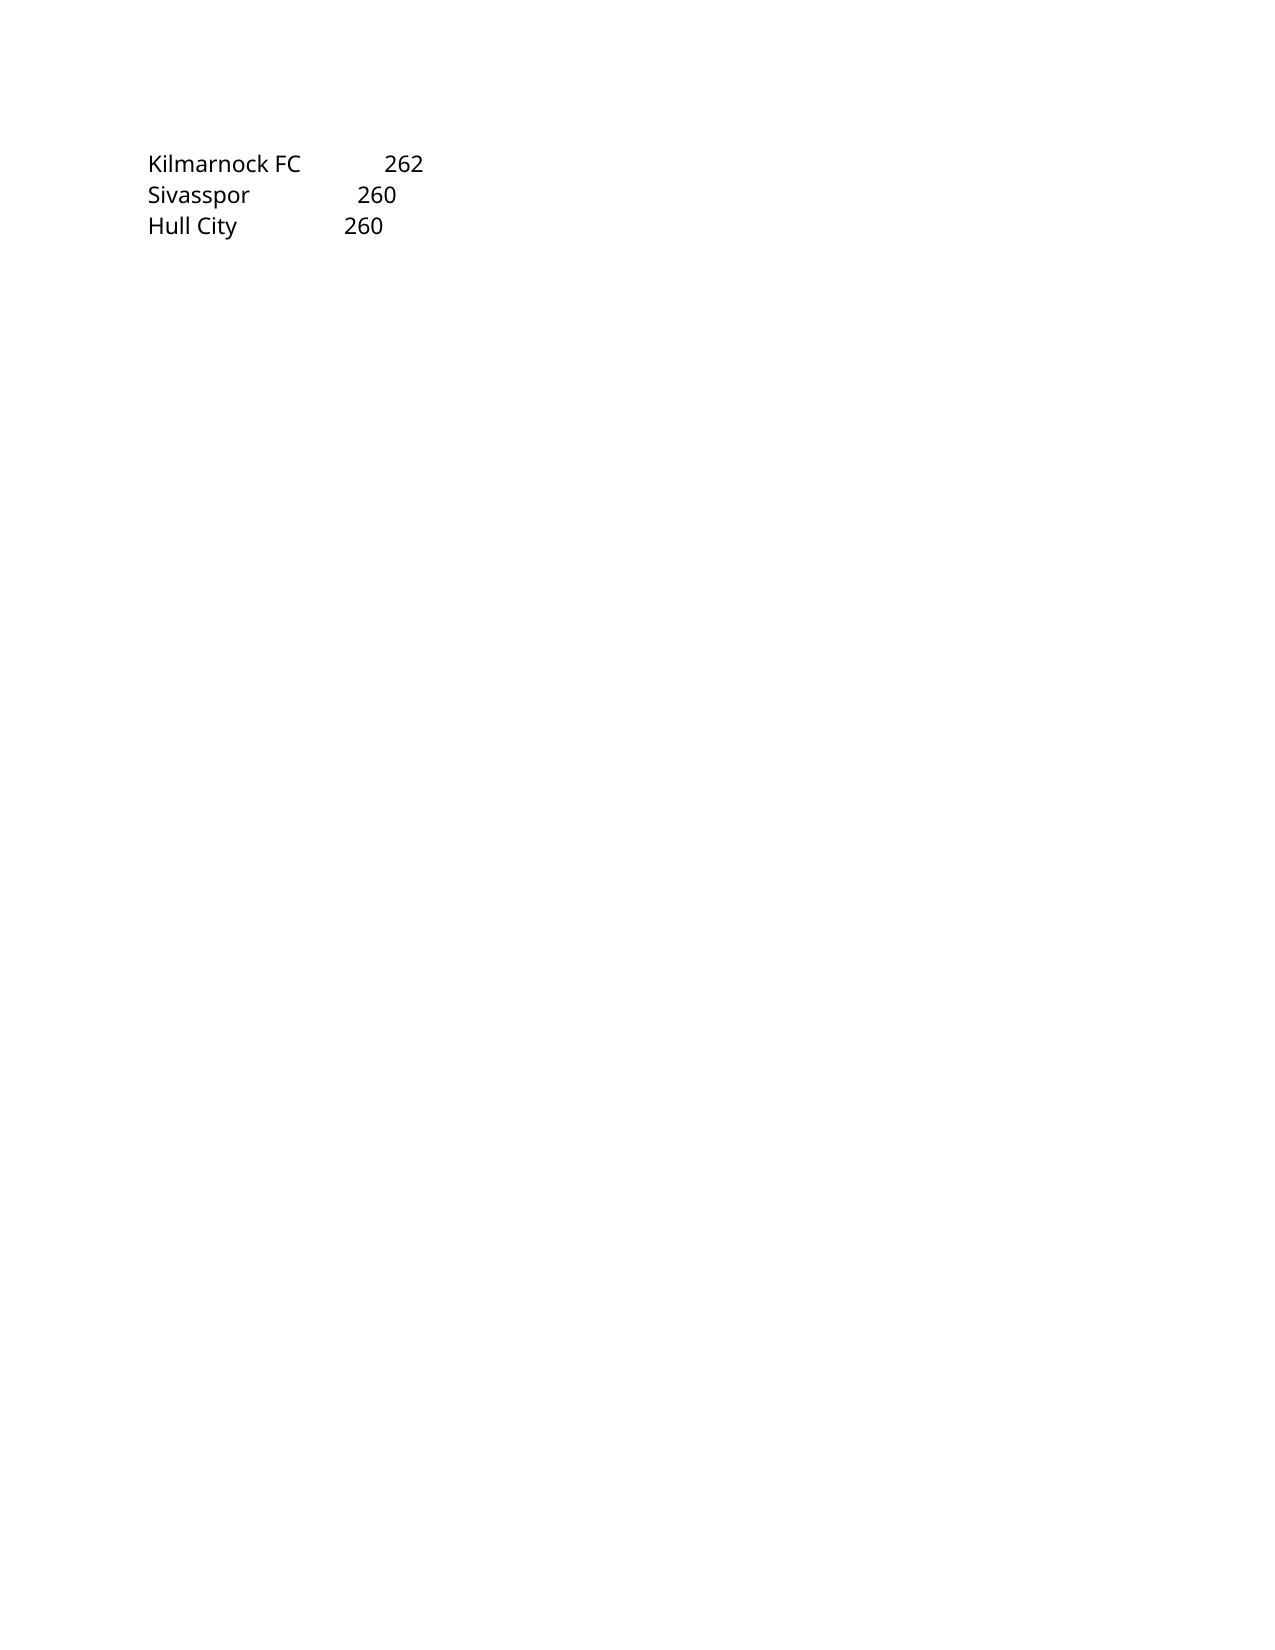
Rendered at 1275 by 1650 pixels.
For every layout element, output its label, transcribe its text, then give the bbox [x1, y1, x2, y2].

text Kilmarnock FC 262 [148, 148, 1127, 179]
text Sivasspor 260 [148, 179, 1127, 210]
text Hull City 260 [148, 210, 1127, 241]
